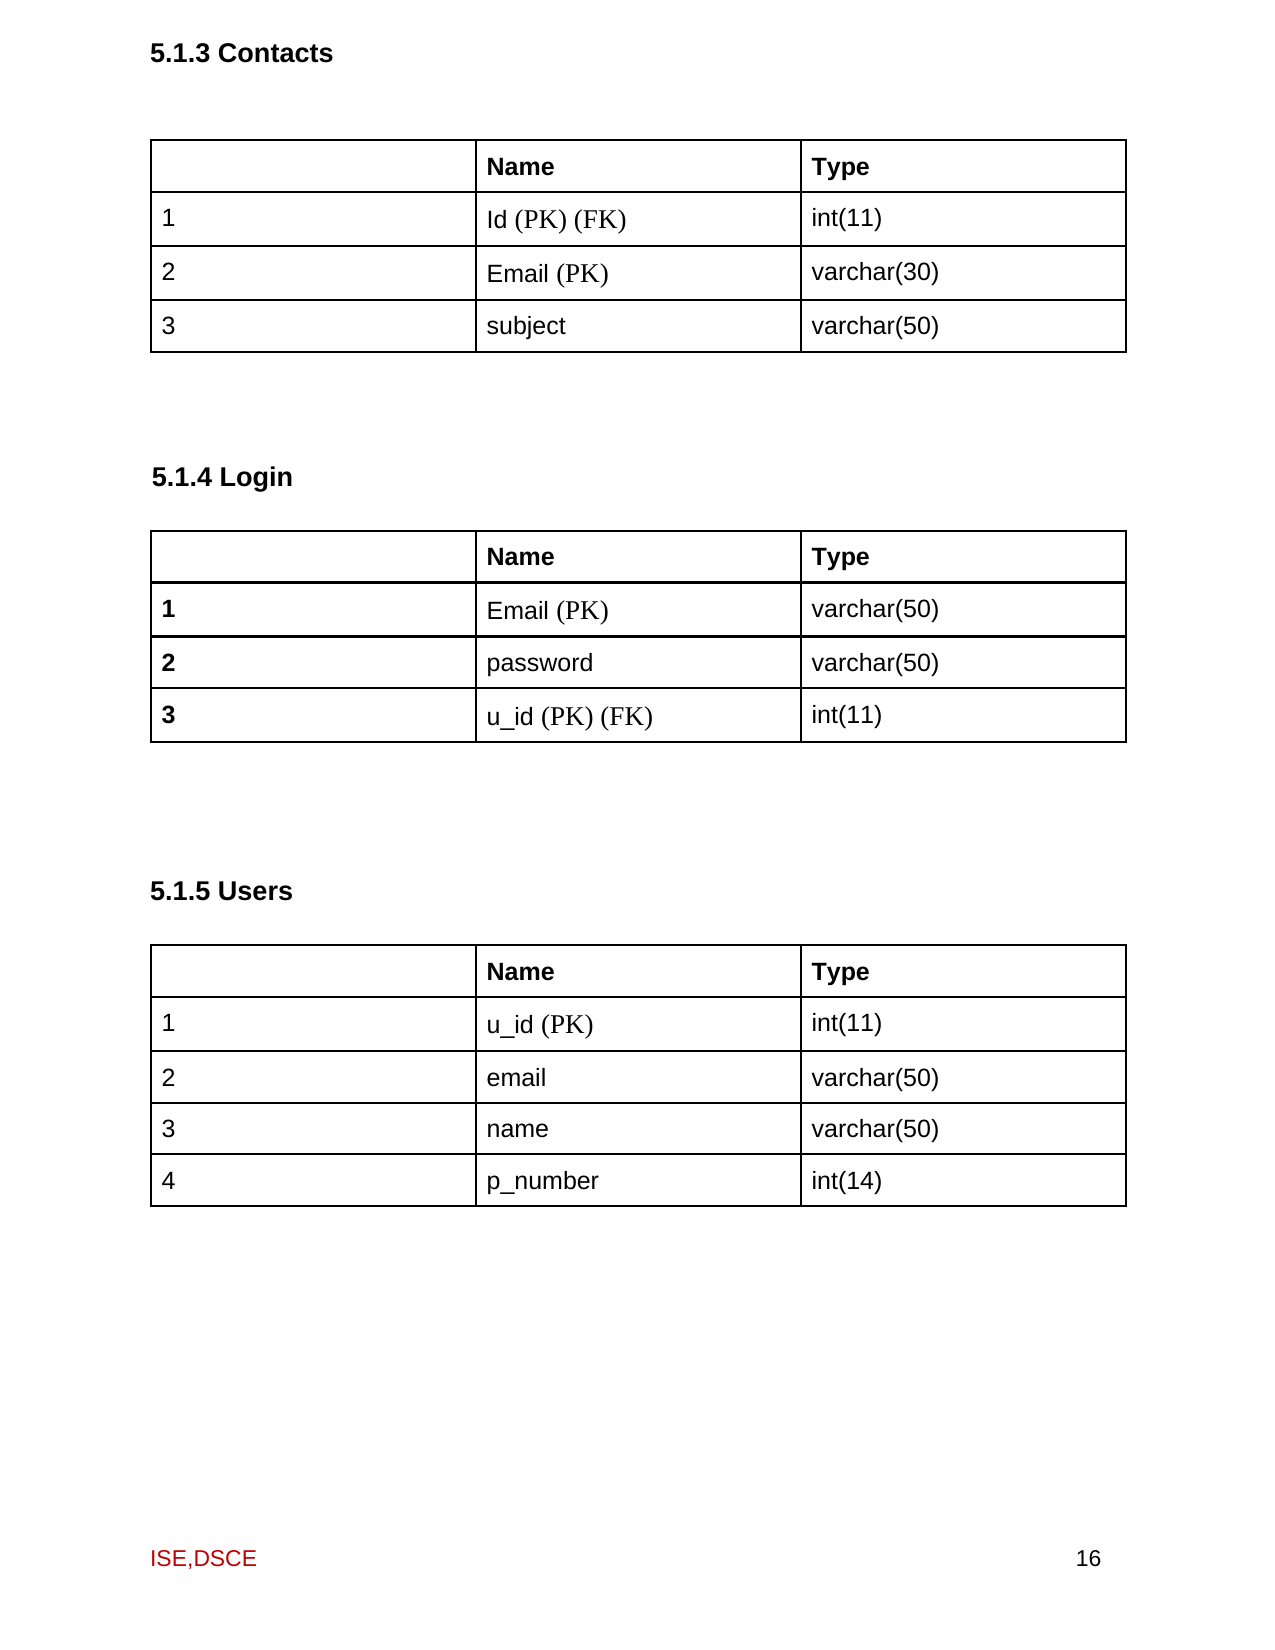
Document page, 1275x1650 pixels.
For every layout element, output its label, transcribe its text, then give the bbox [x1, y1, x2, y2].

table_cell u_id (PK) (FK) [477, 689, 800, 741]
table_cell int(11) [802, 193, 1125, 245]
table_cell 1 [152, 998, 475, 1050]
table_cell int(11) [802, 998, 1125, 1050]
table_cell email [477, 1052, 800, 1102]
table_cell subject [477, 301, 800, 351]
table_cell 1 [152, 584, 475, 635]
table_cell 3 [152, 301, 475, 351]
table_header [152, 141, 475, 191]
table_cell p_number [477, 1155, 800, 1205]
table_cell 2 [152, 247, 475, 299]
table_cell int(11) [802, 689, 1125, 741]
table_cell Email (PK) [477, 584, 800, 635]
table_cell 3 [152, 689, 475, 741]
table_header Type [802, 532, 1125, 581]
table_header Type [802, 141, 1125, 191]
table_cell 2 [152, 638, 475, 687]
table_cell varchar(50) [802, 1052, 1125, 1102]
table_cell Email (PK) [477, 247, 800, 299]
table_header Name [477, 141, 800, 191]
text 5.1.4 Login [150, 461, 1125, 492]
table_cell varchar(50) [802, 638, 1125, 687]
table_cell int(14) [802, 1155, 1125, 1205]
table_cell varchar(50) [802, 1104, 1125, 1153]
table_header Name [477, 946, 800, 996]
table_cell varchar(50) [802, 584, 1125, 635]
table_cell 1 [152, 193, 475, 245]
text 5.1.3 Contacts [150, 37, 1046, 69]
table_cell 3 [152, 1104, 475, 1153]
text 5.1.5 Users [150, 875, 1125, 907]
table_cell varchar(50) [802, 301, 1125, 351]
table_cell name [477, 1104, 800, 1153]
table_cell Id (PK) (FK) [477, 193, 800, 245]
table_header [152, 532, 475, 581]
table_cell password [477, 638, 800, 687]
table_header [152, 946, 475, 996]
table_header Type [802, 946, 1125, 996]
table_cell u_id (PK) [477, 998, 800, 1050]
table_header Name [477, 532, 800, 581]
table_cell 4 [152, 1155, 475, 1205]
table_cell varchar(30) [802, 247, 1125, 299]
table_cell 2 [152, 1052, 475, 1102]
